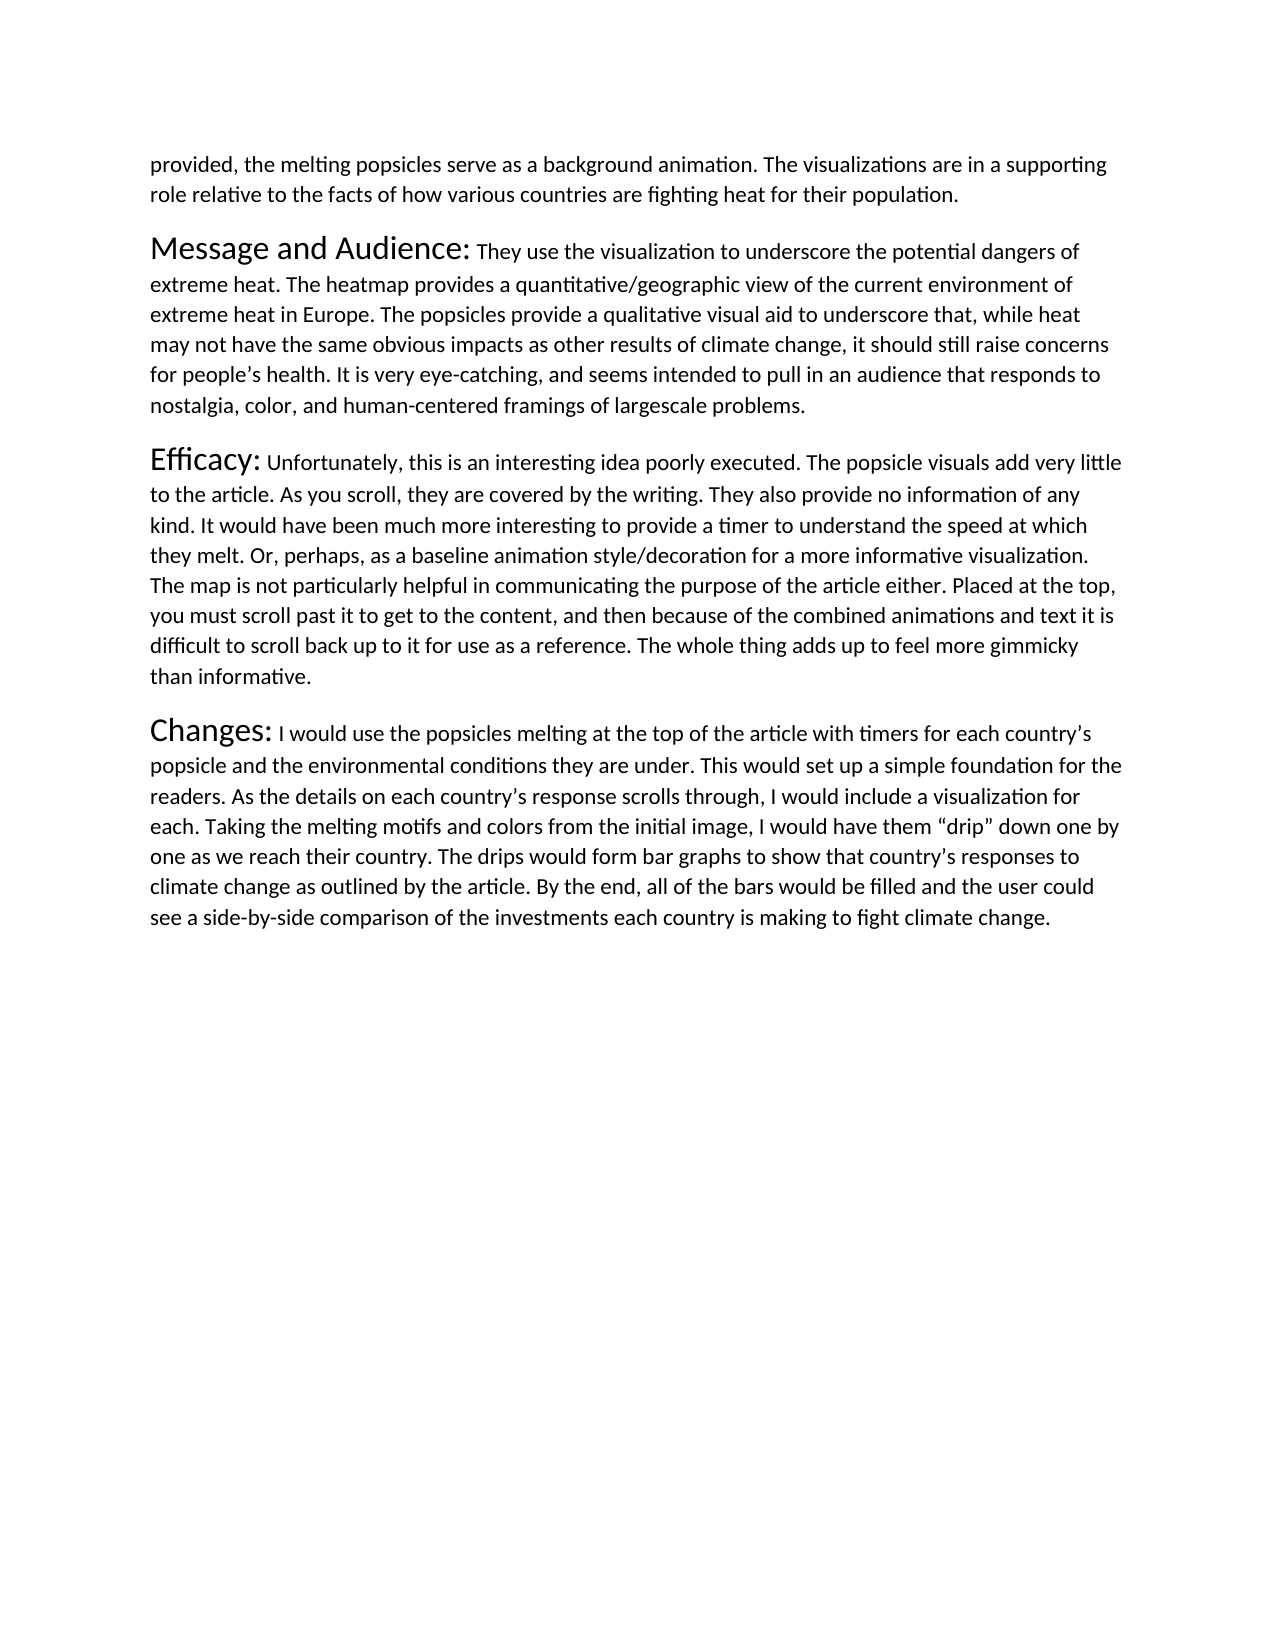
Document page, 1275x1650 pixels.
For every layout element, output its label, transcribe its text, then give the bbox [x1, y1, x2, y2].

text Changes: I would use the popsicles melting at the top of the article with timers for each country’s popsicle and the environmental conditions they are under. This would set up a simple foundation for the readers. As the details on each country’s response scrolls through, I would include a visualization for each. Taking the melting motifs and colors from the initial image, I would have them “drip” down one by one as we reach their country. The drips would form bar graphs to show that country’s responses to climate change as outlined by the article. By the end, all of the bars would be filled and the user could see a side-by-side comparison of the investments each country is making to fight climate change. [150, 709, 1125, 931]
text Efficacy: Unfortunately, this is an interesting idea poorly executed. The popsicle visuals add very little to the article. As you scroll, they are covered by the writing. They also provide no information of any kind. It would have been much more interesting to provide a timer to understand the speed at which they melt. Or, perhaps, as a baseline animation style/decoration for a more informative visualization. The map is not particularly helpful in communicating the purpose of the article either. Placed at the top, you must scroll past it to get to the content, and then because of the combined animations and text it is difficult to scroll back up to it for use as a reference. The whole thing adds up to feel more gimmicky than informative. [150, 438, 1125, 690]
text Message and Audience: They use the visualization to underscore the potential dangers of extreme heat. The heatmap provides a quantitative/geographic view of the current environment of extreme heat in Europe. The popsicles provide a qualitative visual aid to underscore that, while heat may not have the same obvious impacts as other results of climate change, it should still raise concerns for people’s health. It is very eye-catching, and seems intended to pull in an audience that responds to nostalgia, color, and human-centered framings of largescale problems. [150, 227, 1125, 419]
